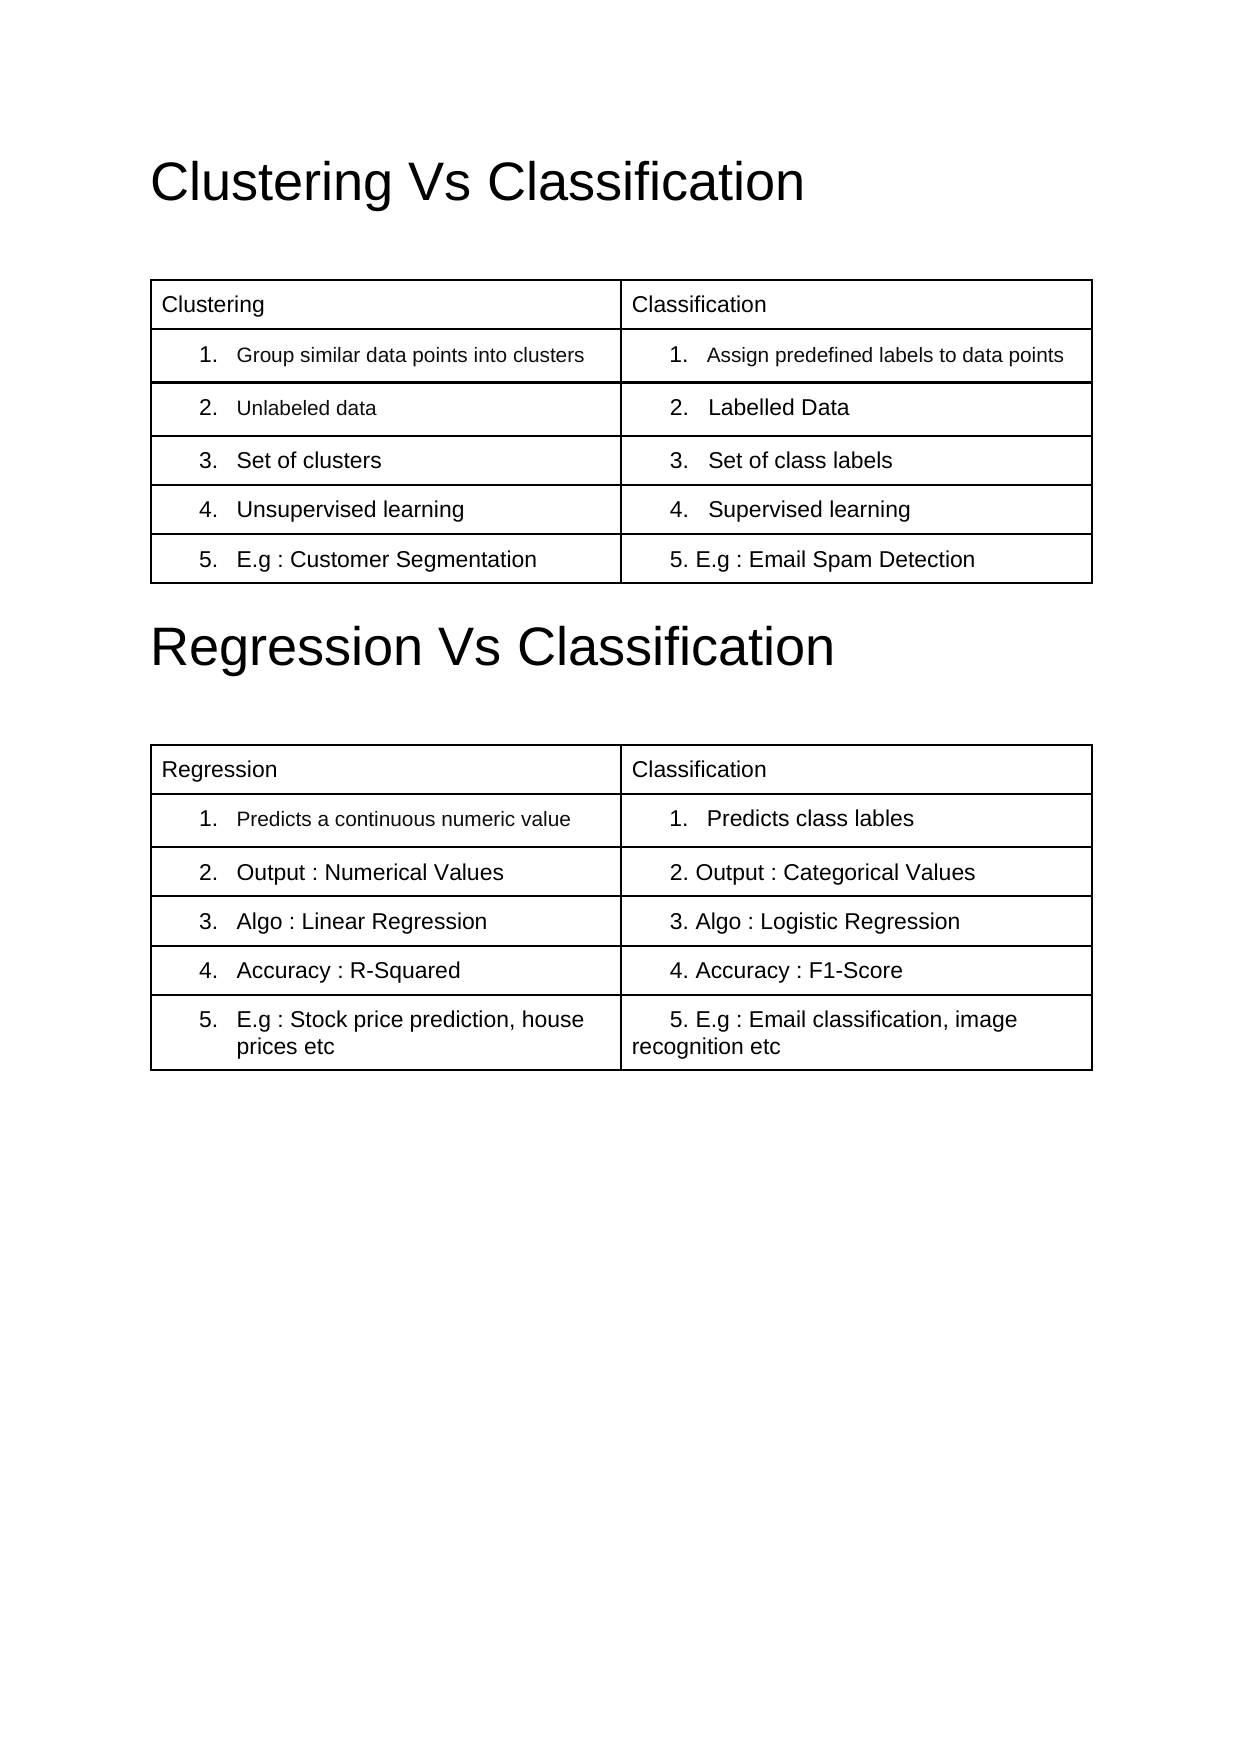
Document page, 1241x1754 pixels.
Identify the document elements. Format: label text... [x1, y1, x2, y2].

table_cell Set of clusters [152, 437, 620, 484]
table_cell Unsupervised learning [152, 486, 620, 533]
table_cell 3. Algo : Logistic Regression [622, 897, 1091, 944]
table_cell Assign predefined labels to data points [622, 330, 1091, 381]
table_cell 4. Supervised learning [622, 486, 1091, 533]
title Clustering Vs Classification [150, 150, 1090, 212]
table_cell 2. Output : Categorical Values [622, 848, 1091, 895]
table_header Clustering [152, 281, 620, 328]
table_cell E.g : Customer Segmentation [152, 535, 620, 582]
table_cell Unlabeled data [152, 384, 620, 434]
table_cell Output : Numerical Values [152, 848, 620, 895]
table_cell Algo : Linear Regression [152, 897, 620, 944]
table_header Classification [622, 281, 1091, 328]
table_cell Accuracy : R-Squared [152, 947, 620, 994]
table_cell E.g : Stock price prediction, house prices etc [152, 996, 620, 1069]
table_cell 3. Set of class labels [622, 437, 1091, 484]
table_cell 2. Labelled Data [622, 384, 1091, 434]
title Regression Vs Classification [150, 614, 1090, 677]
table_cell 4. Accuracy : F1-Score [622, 947, 1091, 994]
table_cell Group similar data points into clusters [152, 330, 620, 381]
table_cell 5. E.g : Email Spam Detection [622, 535, 1091, 582]
table_cell Predicts class lables [622, 795, 1091, 846]
table_cell 5. E.g : Email classification, image recognition etc [622, 996, 1091, 1069]
table_cell Predicts a continuous numeric value [152, 795, 620, 846]
table_header Regression [152, 746, 620, 793]
table_header Classification [622, 746, 1091, 793]
